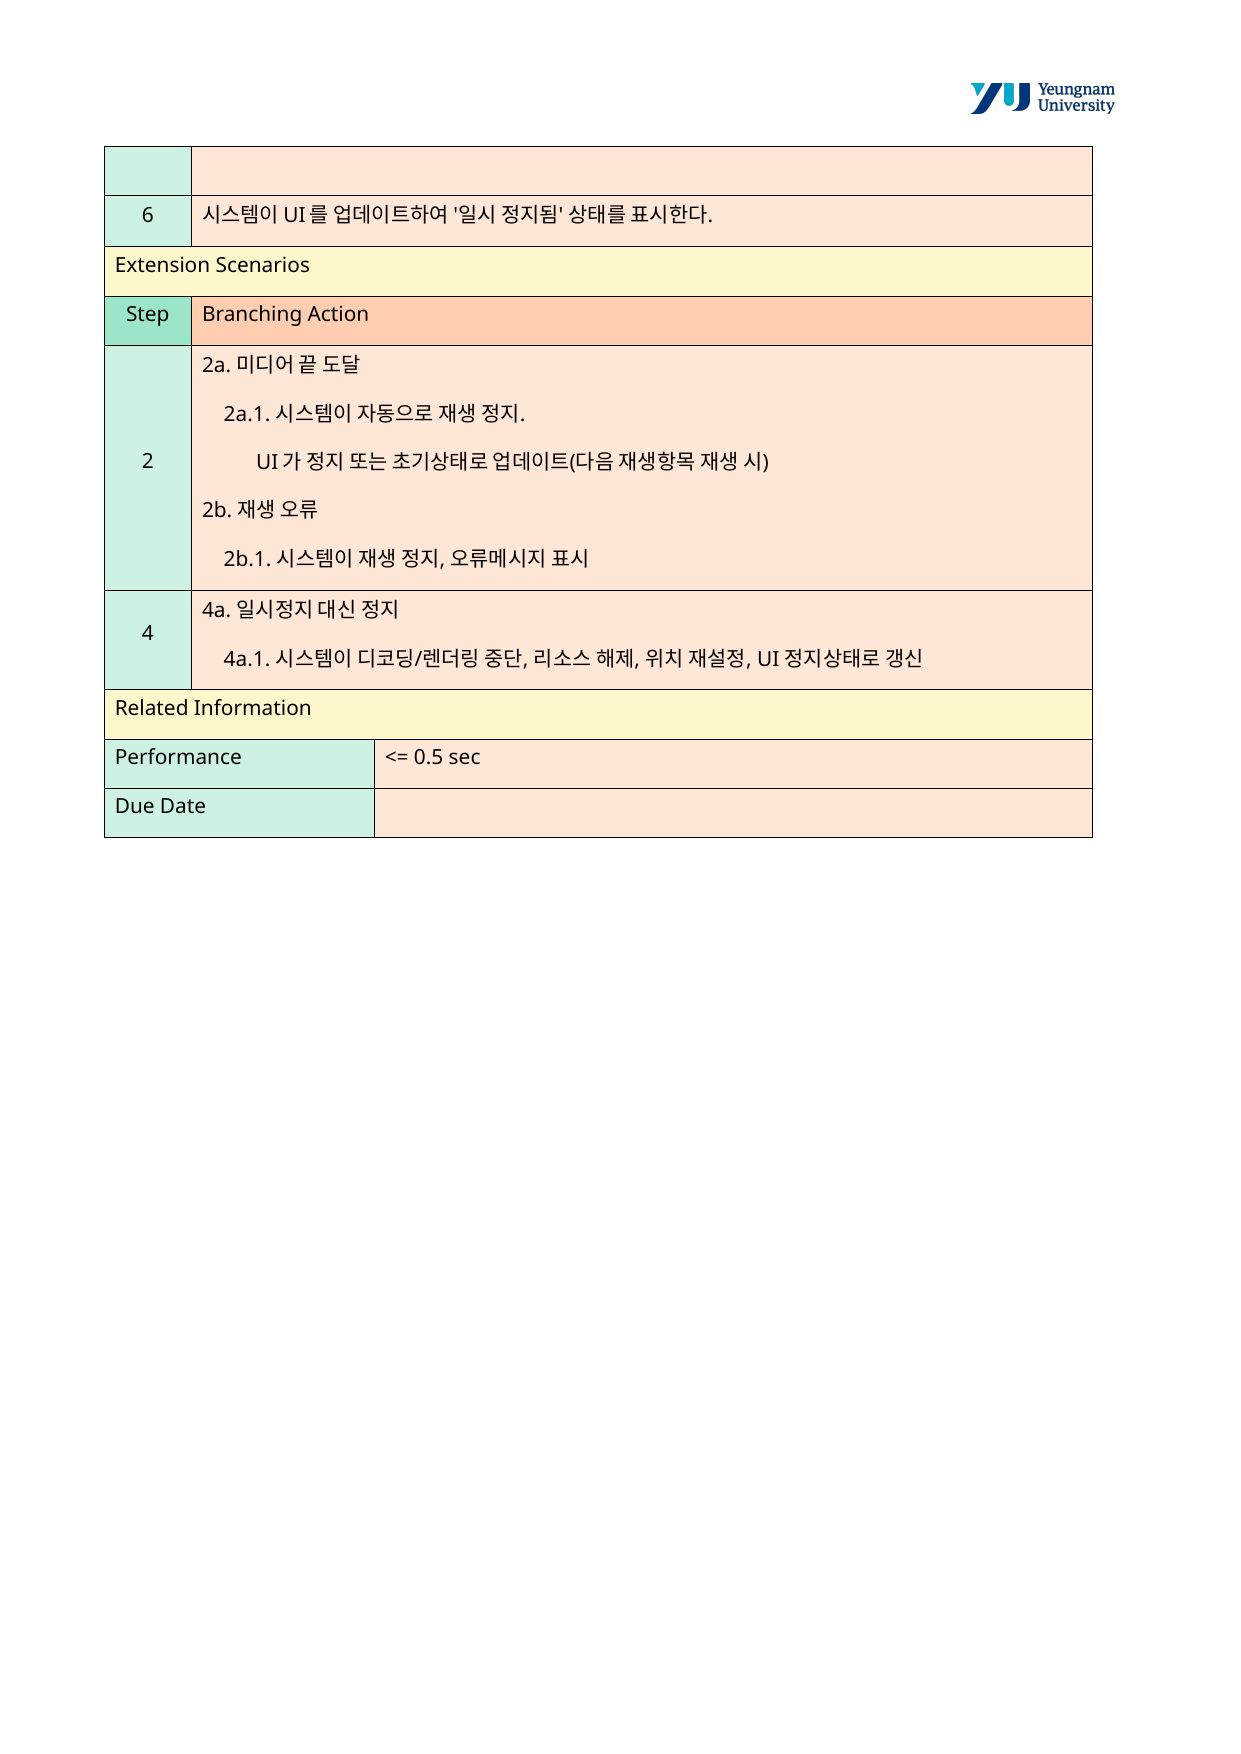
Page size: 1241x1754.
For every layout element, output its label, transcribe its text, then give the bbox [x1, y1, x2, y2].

table_cell Extension Scenarios [105, 247, 1092, 296]
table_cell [192, 147, 1092, 195]
table_cell 5 [105, 147, 191, 195]
table_cell 2 [105, 346, 191, 590]
table_cell 6 [105, 196, 191, 246]
table_cell <= 0.5 sec [375, 740, 1092, 788]
table_cell 2a. 미디어 끝 도달 2a.1. 시스템이 자동으로 재생 정지. UI가 정지 또는 초기상태로 업데이트(다음 재생항목 재생 시) 2b. 재생 오류 2b.1. 시스템이 재생 정지, 오류메시지 표시 [192, 346, 1092, 590]
table_cell 4 [105, 591, 191, 689]
table_cell Related Information [105, 690, 1092, 738]
table_cell Performance [105, 740, 374, 788]
table_cell Branching Action [192, 297, 1092, 345]
table_cell Due Date [105, 789, 374, 837]
picture [970, 83, 1115, 114]
table_cell 4a. 일시정지 대신 정지 4a.1. 시스템이 디코딩/렌더링 중단, 리소스 해제, 위치 재설정, UI 정지상태로 갱신 [192, 591, 1092, 689]
table_cell 시스템이 UI를 업데이트하여 '일시 정지됨' 상태를 표시한다. [192, 196, 1092, 246]
table_cell Step [105, 297, 191, 345]
table_cell [375, 789, 1092, 837]
